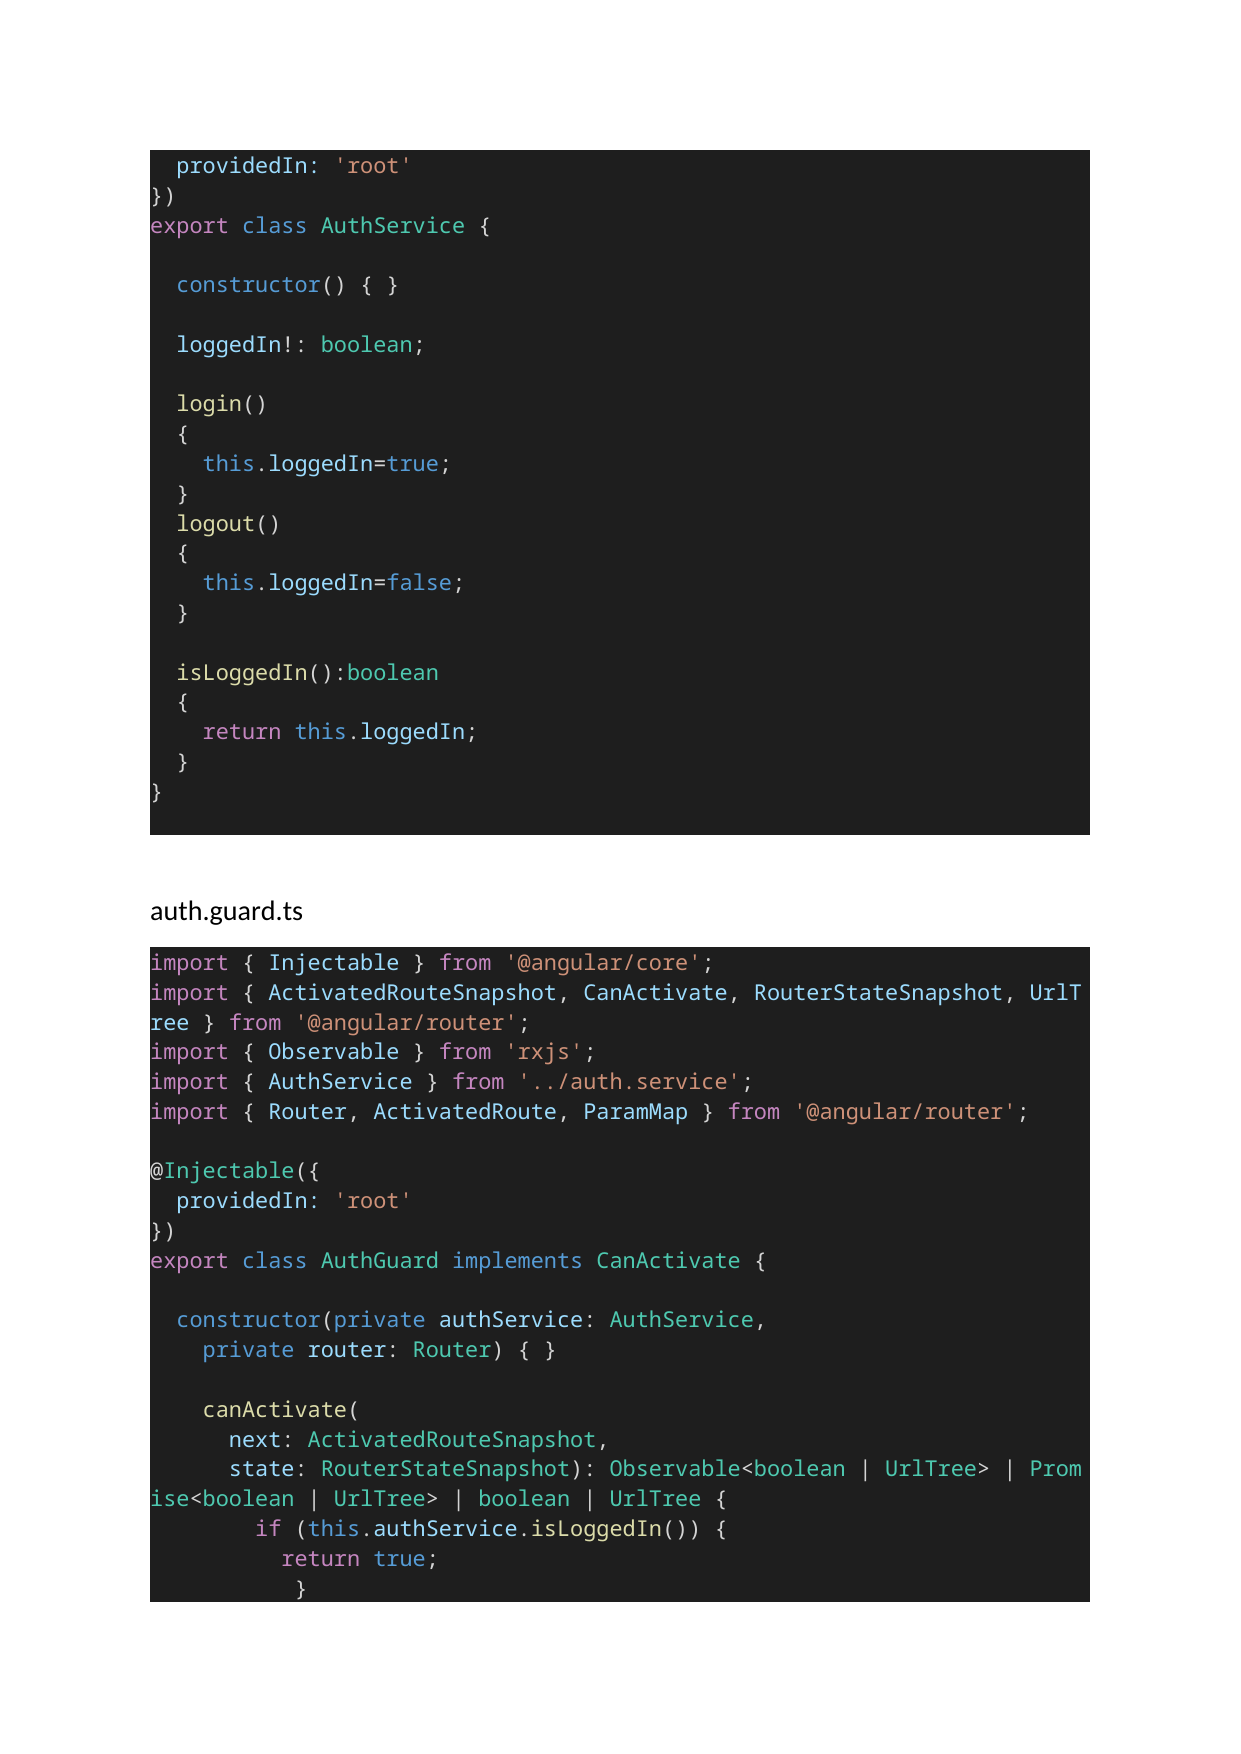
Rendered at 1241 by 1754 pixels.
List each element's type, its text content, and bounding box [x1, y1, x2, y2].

text export class AuthGuard implements CanActivate { [150, 1245, 1090, 1275]
text @Injectable({ [150, 1156, 1090, 1185]
text providedIn: 'root' [150, 1185, 1090, 1215]
text constructor() { } [150, 269, 1090, 299]
text return this.loggedIn; [150, 716, 1090, 746]
text constructor(private authService: AuthService, [150, 1304, 1090, 1334]
text import { ActivatedRouteSnapshot, CanActivate, RouterStateSnapshot, UrlTree } from '@angular/router'; [150, 977, 1090, 1036]
text }) [150, 180, 1090, 209]
text isLoggedIn():boolean [150, 656, 1090, 686]
text return true; [150, 1543, 1090, 1573]
text { [150, 686, 1090, 716]
text } [150, 776, 1090, 805]
text { [150, 418, 1090, 448]
text private router: Router) { } [150, 1334, 1090, 1364]
text canActivate( [150, 1394, 1090, 1424]
text logout() [150, 507, 1090, 537]
text export class AuthService { [150, 209, 1090, 239]
text loggedIn!: boolean; [150, 329, 1090, 358]
text this.loggedIn=true; [150, 448, 1090, 478]
text login() [150, 388, 1090, 418]
text import { AuthService } from '../auth.service'; [150, 1066, 1090, 1096]
text import { Injectable } from '@angular/core'; [150, 947, 1090, 977]
text auth.guard.ts [150, 893, 1090, 928]
text if (this.authService.isLoggedIn()) { [150, 1513, 1090, 1543]
text }) [150, 1215, 1090, 1245]
text next: ActivatedRouteSnapshot, [150, 1424, 1090, 1453]
text state: RouterStateSnapshot): Observable<boolean | UrlTree> | Promise<boolean | UrlTree> | boolean | UrlTree { [150, 1453, 1090, 1513]
text import { Observable } from 'rxjs'; [150, 1036, 1090, 1066]
text providedIn: 'root' [150, 150, 1090, 180]
text import { Router, ActivatedRoute, ParamMap } from '@angular/router'; [150, 1096, 1090, 1126]
text } [150, 746, 1090, 776]
text } [150, 1573, 1090, 1602]
text { [150, 537, 1090, 567]
text } [150, 478, 1090, 507]
text } [150, 597, 1090, 627]
text this.loggedIn=false; [150, 567, 1090, 597]
